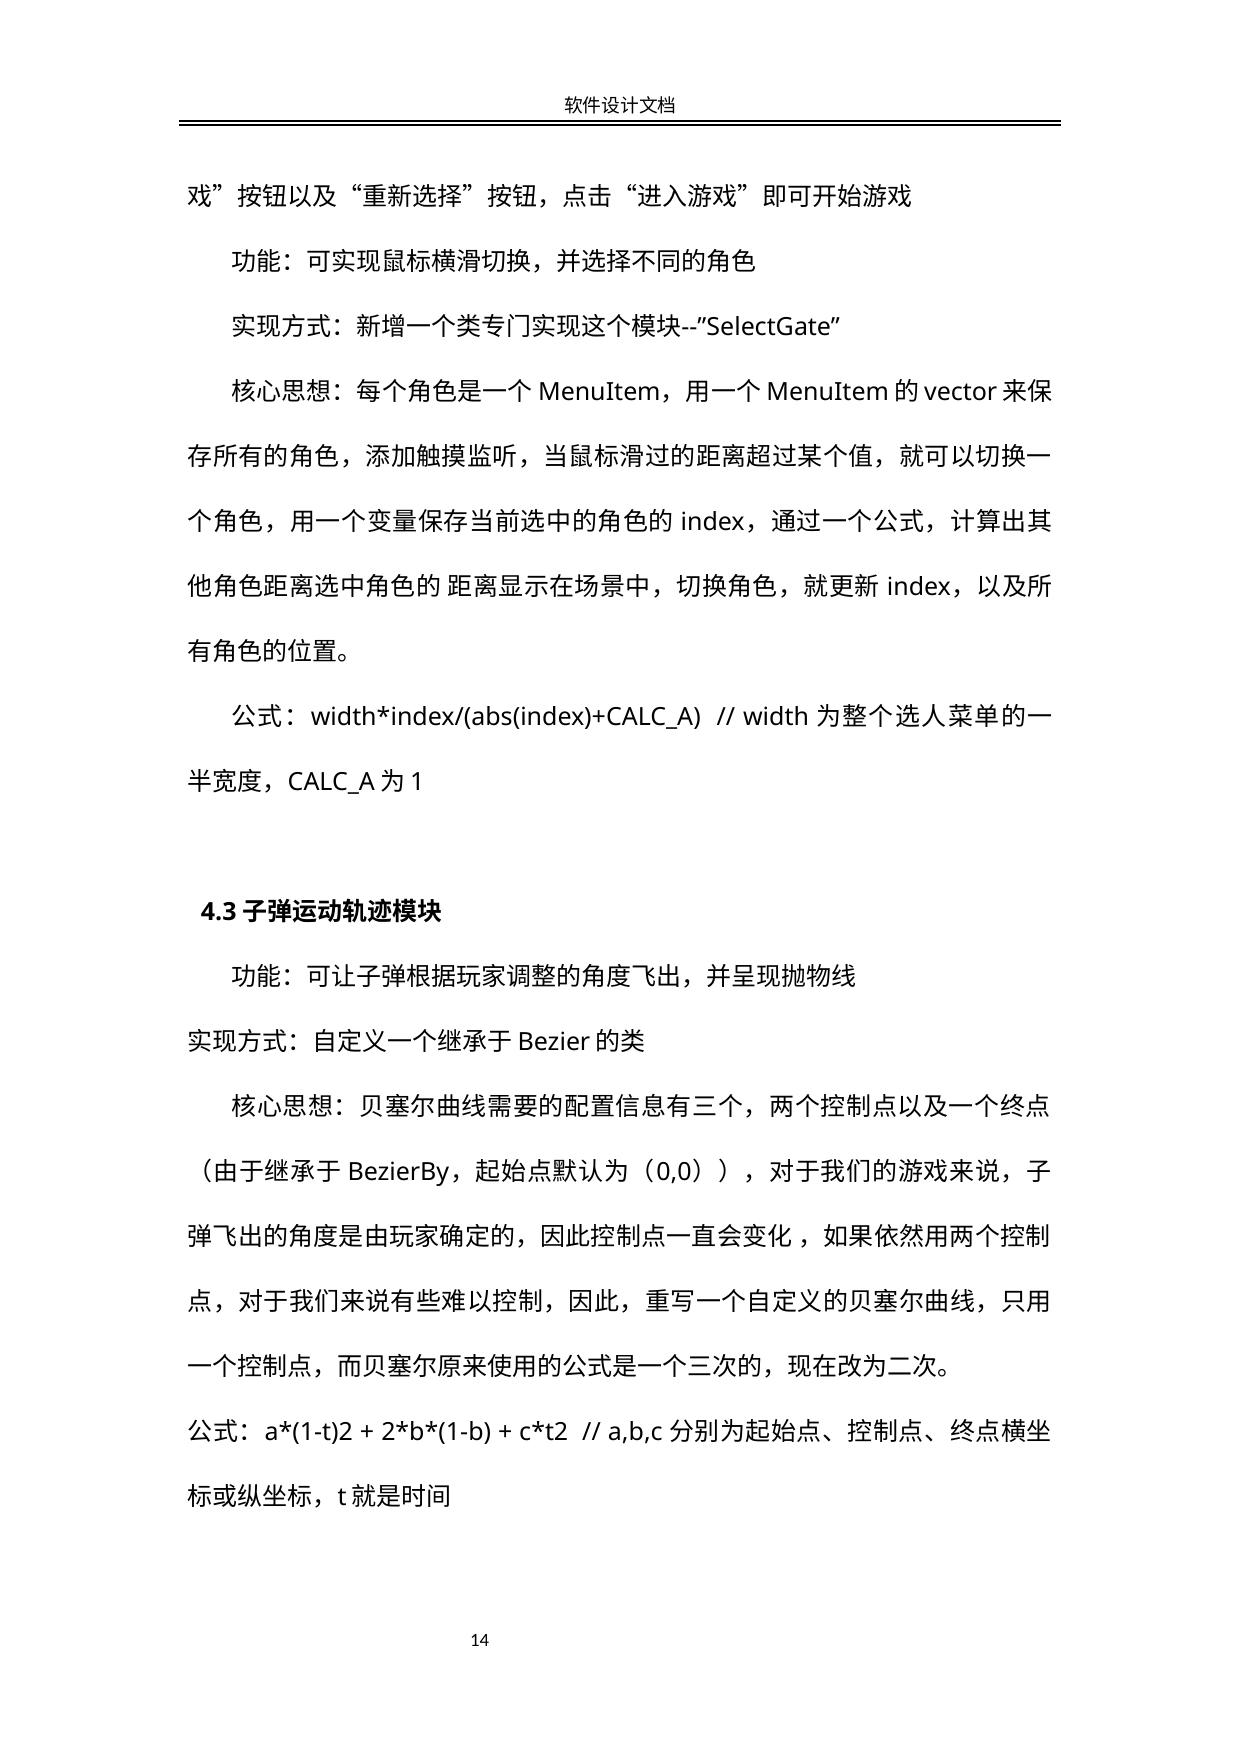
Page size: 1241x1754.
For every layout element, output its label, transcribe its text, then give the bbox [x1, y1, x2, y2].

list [187, 162, 1053, 227]
list 4.3 子弹运动轨迹模块 [187, 877, 1053, 942]
list 功能：可实现鼠标横滑切换，并选择不同的角色 [187, 227, 1053, 292]
list 功能：可让子弹根据玩家调整的角度飞出，并呈现抛物线 [187, 942, 1053, 1007]
list 核心思想：贝塞尔曲线需要的配置信息有三个，两个控制点以及一个终点（由于继承于BezierBy，起始点默认为（0,0）），对于我们的游戏来说，子弹飞出的角度是由玩家确定的，因此控制点一直会变化 ，如果依然用两个控制点，对于我们来说有些难以控制，因此，重写一个自定义的贝塞尔曲线，只用一个控制点，而贝塞尔原来使用的公式是一个三次的，现在改为二次。 [187, 1072, 1053, 1397]
list 实现方式：自定义一个继承于Bezier的类 [187, 1007, 1053, 1072]
list 实现方式：新增一个类专门实现这个模块--”SelectGate” [187, 292, 1053, 357]
list 核心思想：每个角色是一个MenuItem，用一个MenuItem的vector来保存所有的角色，添加触摸监听，当鼠标滑过的距离超过某个值，就可以切换一个角色，用一个变量保存当前选中的角色的index，通过一个公式，计算出其他角色距离选中角色的 距离显示在场景中，切换角色，就更新index，以及所有角色的位置。 [187, 357, 1053, 682]
list 公式：width*index/(abs(index)+CALC_A) // width为整个选人菜单的一半宽度，CALC_A为1 [187, 682, 1053, 812]
list 公式：a*(1-t)2 + 2*b*(1-b) + c*t2 // a,b,c分别为起始点、控制点、终点横坐标或纵坐标，t就是时间 [187, 1397, 1053, 1527]
